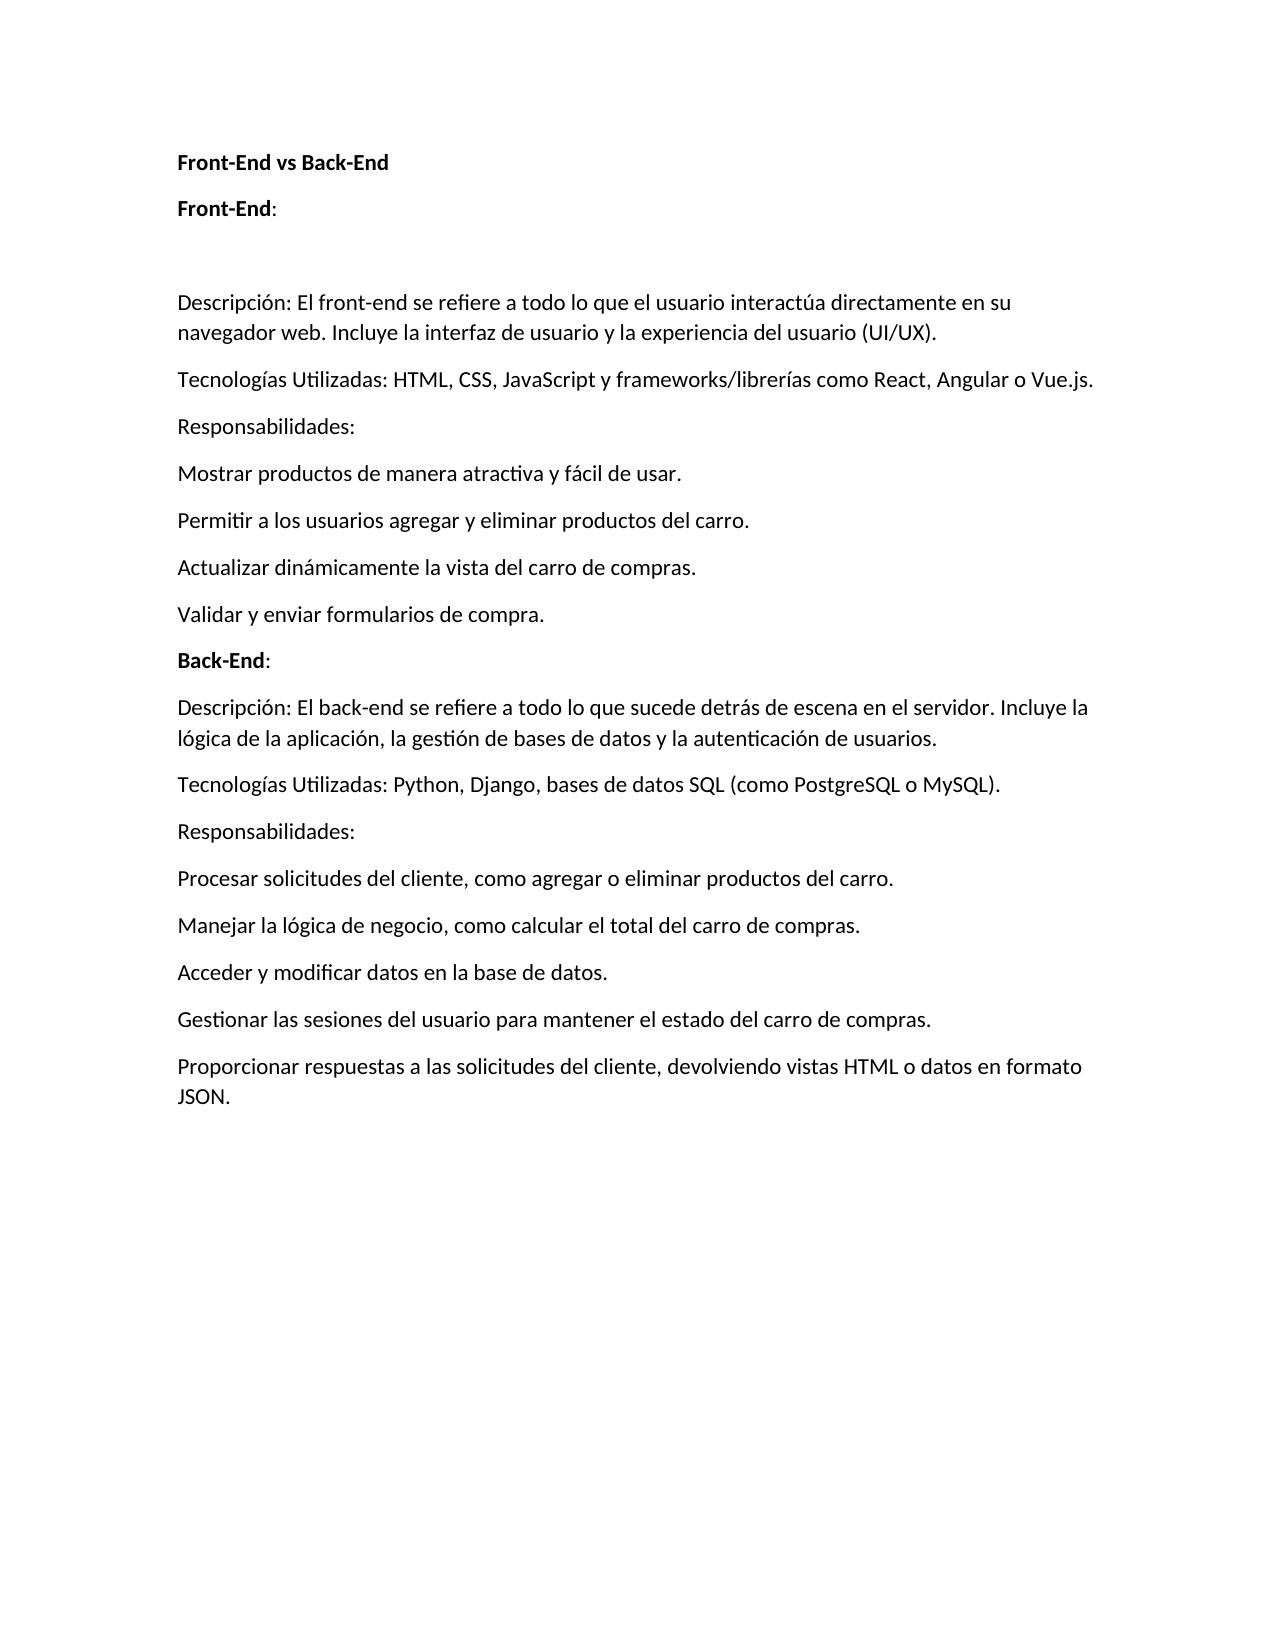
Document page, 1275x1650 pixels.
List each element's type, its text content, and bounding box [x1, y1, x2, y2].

text Proporcionar respuestas a las solicitudes del cliente, devolviendo vistas HTML o datos en formato JSON. [177, 1052, 1098, 1110]
text Mostrar productos de manera atractiva y fácil de usar. [177, 459, 1098, 487]
text Permitir a los usuarios agregar y eliminar productos del carro. [177, 506, 1098, 534]
text Front-End vs Back-End [177, 148, 1098, 176]
text Descripción: El back-end se refiere a todo lo que sucede detrás de escena en el servidor. Incluye la lógica de la aplicación, la gestión de bases de datos y la autenticación de usuarios. [177, 693, 1098, 752]
text Acceder y modificar datos en la base de datos. [177, 958, 1098, 986]
text Procesar solicitudes del cliente, como agregar o eliminar productos del carro. [177, 864, 1098, 892]
text Responsabilidades: [177, 817, 1098, 845]
text Actualizar dinámicamente la vista del carro de compras. [177, 553, 1098, 581]
text Manejar la lógica de negocio, como calcular el total del carro de compras. [177, 911, 1098, 939]
text Front-End: [177, 194, 1098, 222]
text Responsabilidades: [177, 412, 1098, 440]
text Back-End: [177, 647, 1098, 674]
text Tecnologías Utilizadas: HTML, CSS, JavaScript y frameworks/librerías como React, Angular o Vue.js. [177, 365, 1098, 393]
text Gestionar las sesiones del usuario para mantener el estado del carro de compras. [177, 1005, 1098, 1033]
text Tecnologías Utilizadas: Python, Django, bases de datos SQL (como PostgreSQL o MySQL). [177, 771, 1098, 798]
text Descripción: El front-end se refiere a todo lo que el usuario interactúa directamente en su navegador web. Incluye la interfaz de usuario y la experiencia del usuario (UI/UX). [177, 288, 1098, 346]
text Validar y enviar formularios de compra. [177, 600, 1098, 628]
